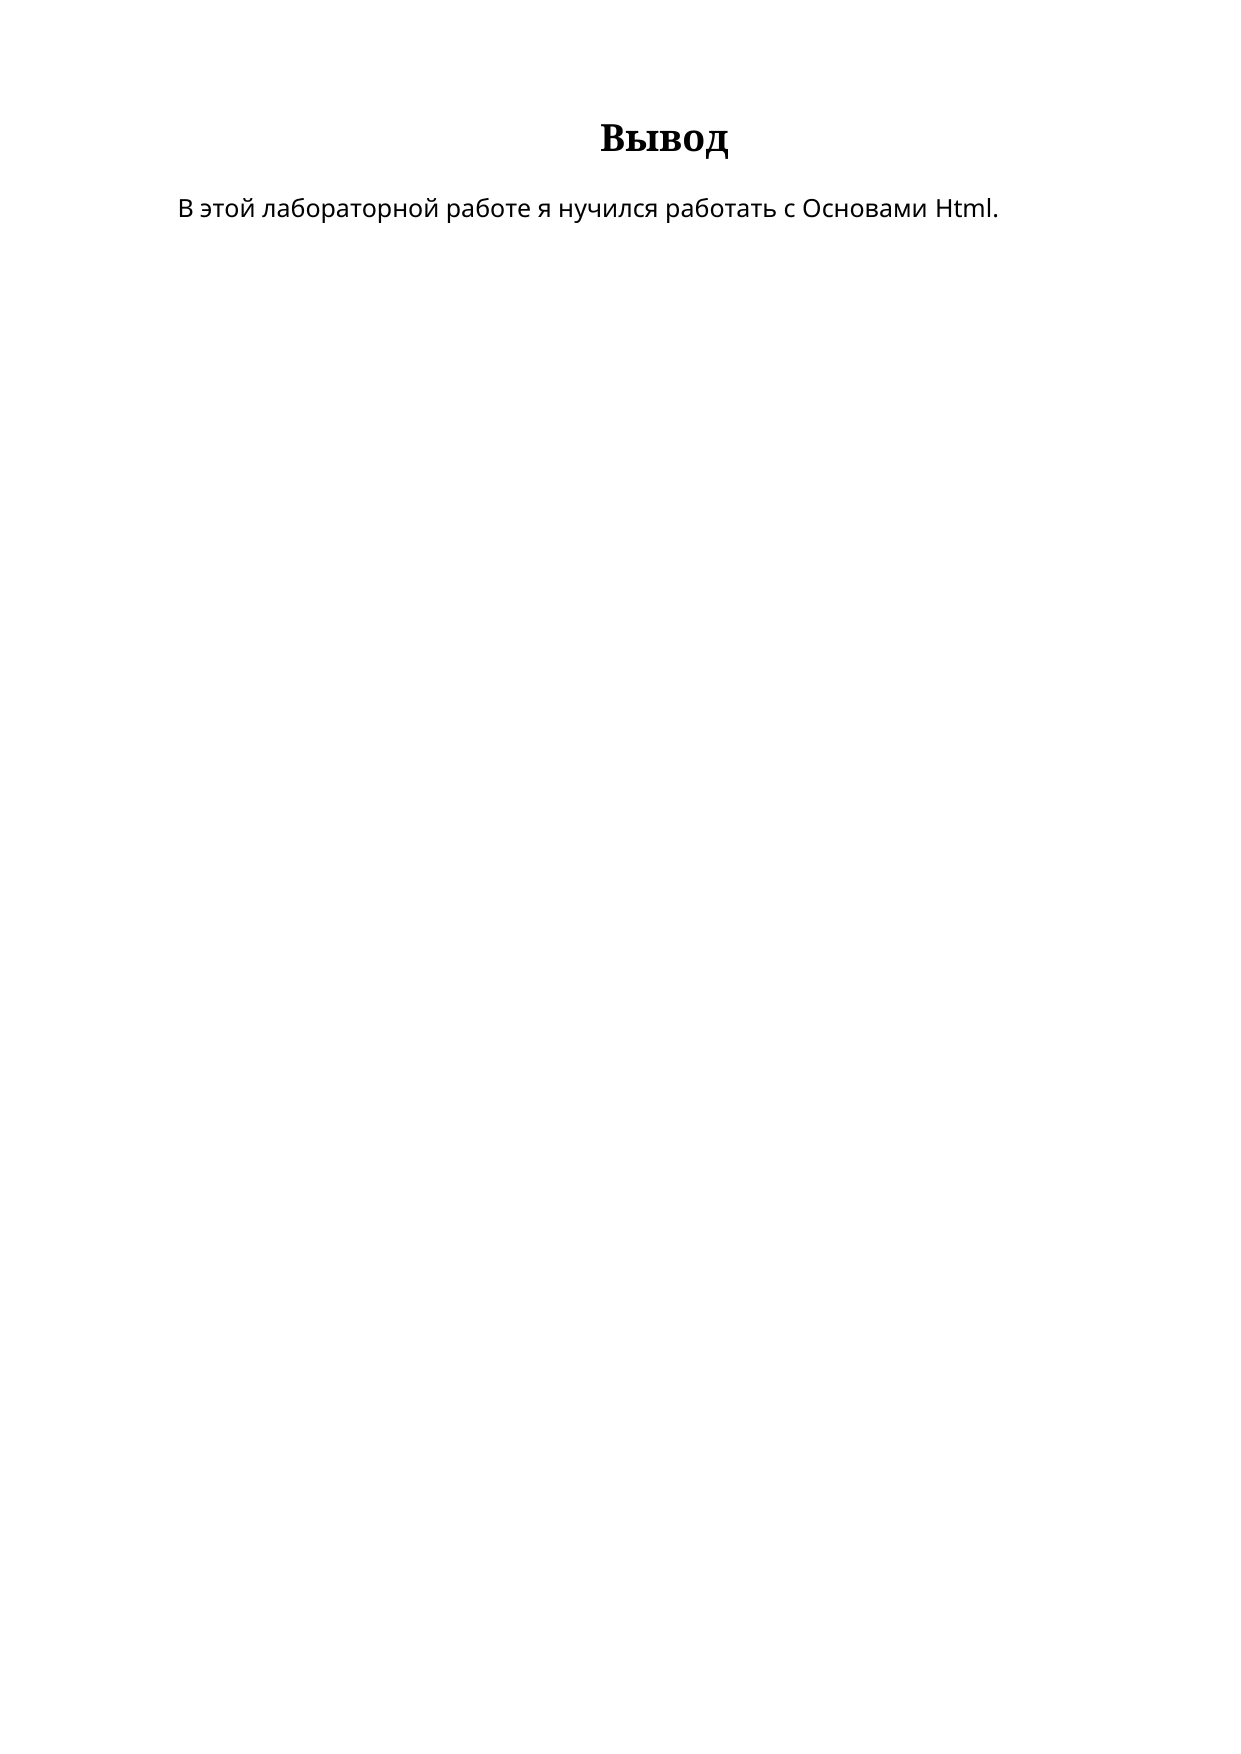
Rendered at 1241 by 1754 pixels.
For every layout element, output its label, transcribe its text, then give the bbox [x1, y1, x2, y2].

text В этой лабораторной работе я нучился работать с Основами Html. [177, 190, 1152, 224]
text Вывод [177, 118, 1152, 161]
